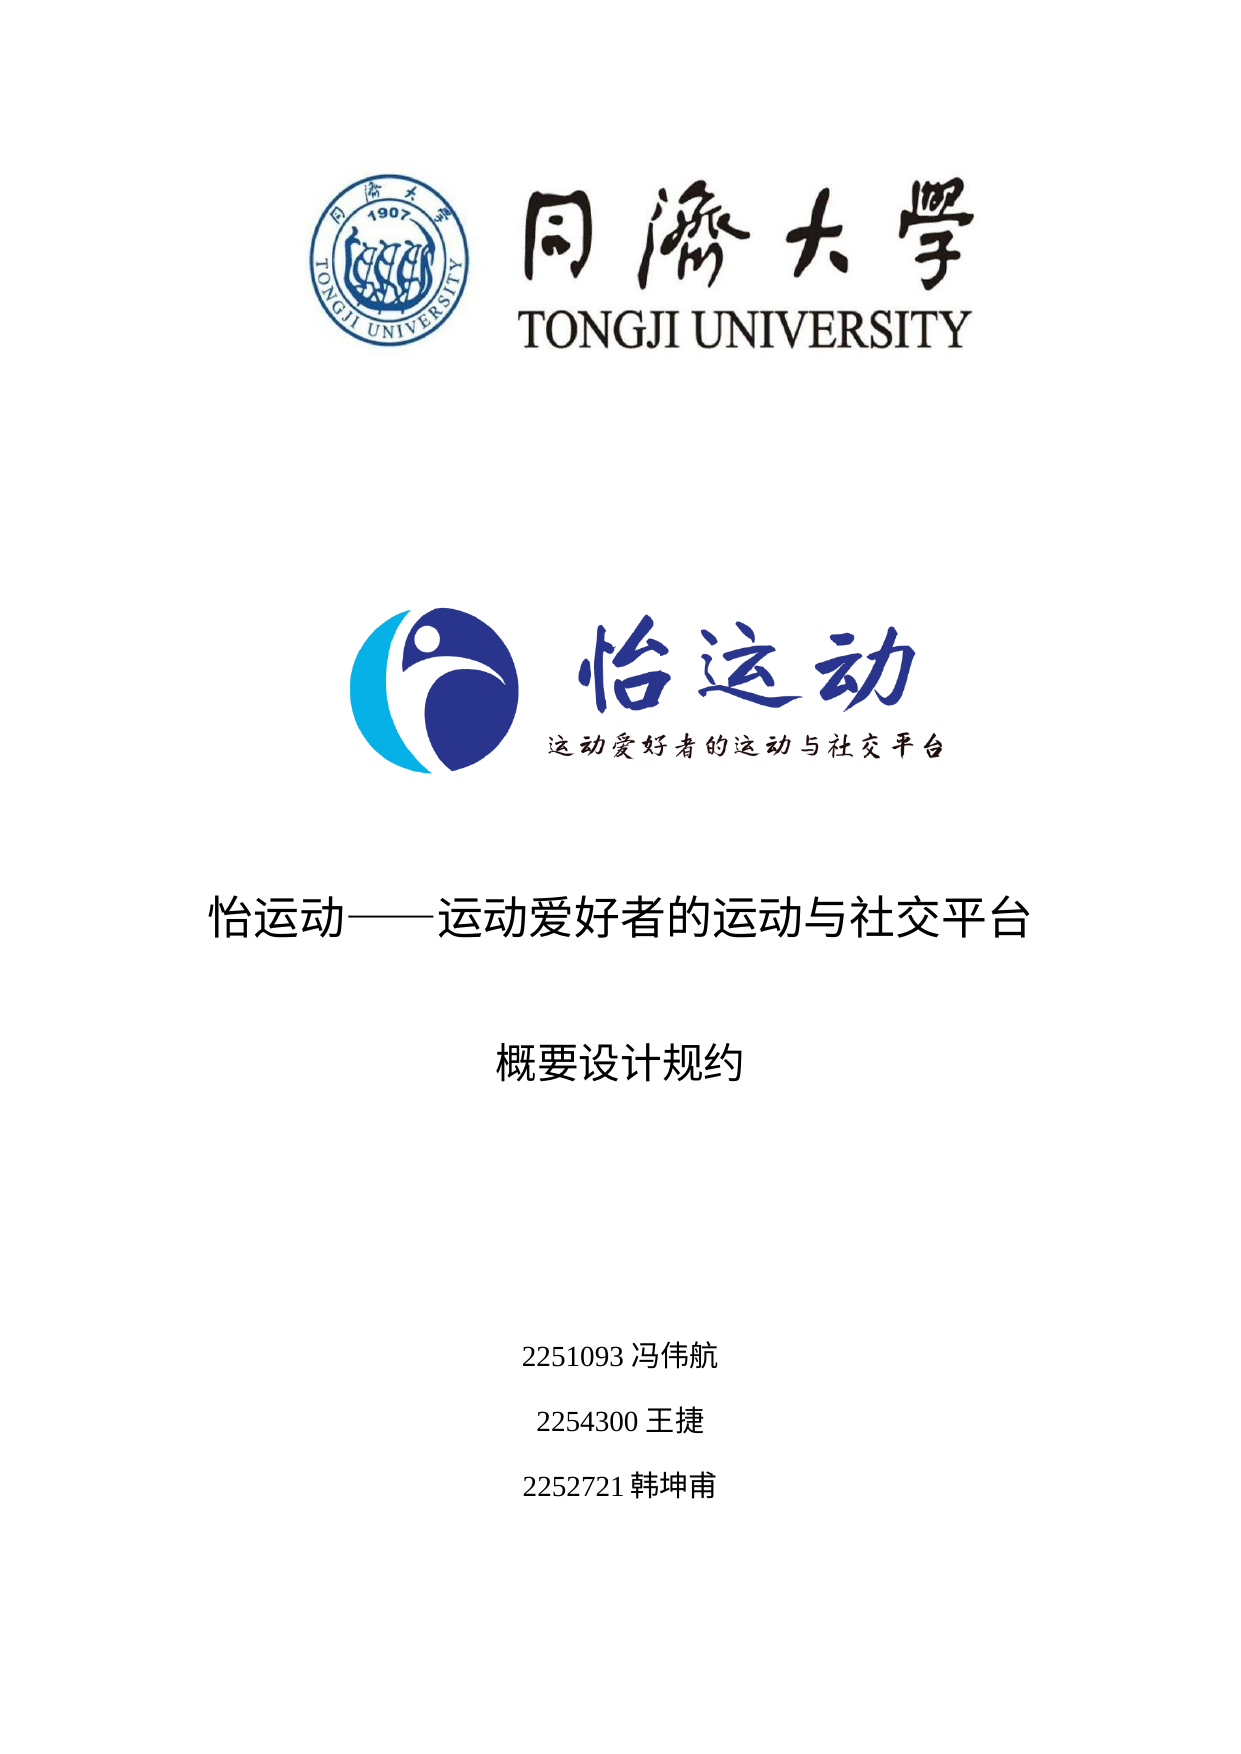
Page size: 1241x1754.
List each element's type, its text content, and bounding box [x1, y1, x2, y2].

text 2254300 王捷 [187, 1386, 1053, 1451]
text 2252721韩坤甫 [187, 1451, 1053, 1516]
text 概要设计规约 [187, 1028, 1053, 1093]
text 怡运动——运动爱好者的运动与社交平台 [187, 866, 1053, 963]
picture [301, 162, 980, 361]
picture [312, 567, 1003, 808]
text 2251093 冯伟航 [187, 1321, 1053, 1386]
